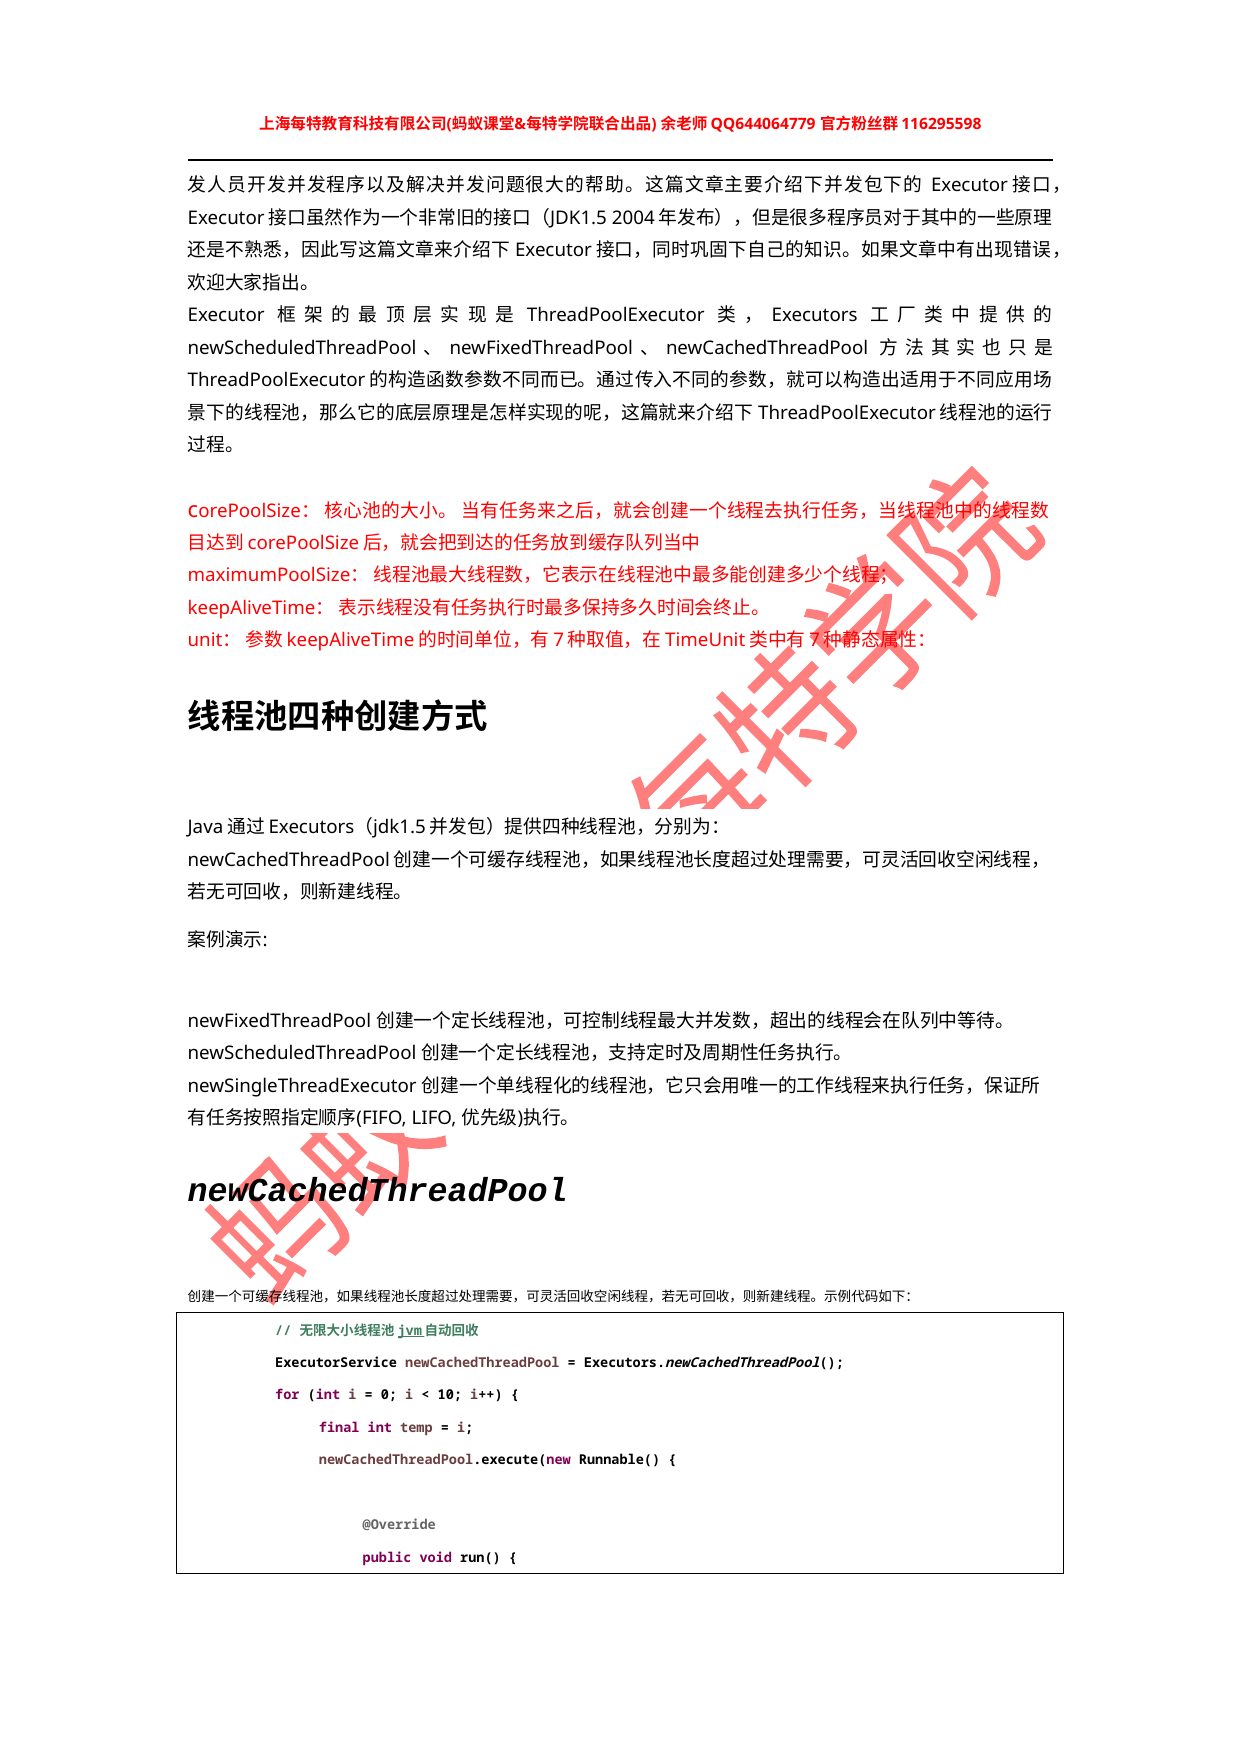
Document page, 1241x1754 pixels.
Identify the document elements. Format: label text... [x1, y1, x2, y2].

text newFixedThreadPool 创建一个定长线程池，可控制线程最大并发数，超出的线程会在队列中等待。 newScheduledThreadPool 创建一个定长线程池，支持定时及周期性任务执行。 newSingleThreadExecutor 创建一个单线程化的线程池，它只会用唯一的工作线程来执行任务，保证所有任务按照指定顺序(FIFO, LIFO, 优先级)执行。 [187, 970, 1053, 1133]
text 案例演示: [187, 922, 1053, 955]
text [187, 167, 1053, 297]
subtitle newCachedThreadPool [187, 1160, 1053, 1225]
text 创建一个可缓存线程池，如果线程池长度超过处理需要，可灵活回收空闲线程，若无可回收，则新建线程。示例代码如下： [187, 1279, 1053, 1312]
text Executor框架的最顶层实现是ThreadPoolExecutor类，Executors工厂类中提供的newScheduledThreadPool、newFixedThreadPool、newCachedThreadPool方法其实也只是ThreadPoolExecutor的构造函数参数不同而已。通过传入不同的参数，就可以构造出适用于不同应用场景下的线程池，那么它的底层原理是怎样实现的呢，这篇就来介绍下ThreadPoolExecutor线程池的运行过程。 [187, 297, 1053, 460]
text corePoolSize： 核心池的大小。 当有任务来之后，就会创建一个线程去执行任务，当线程池中的线程数目达到corePoolSize后，就会把到达的任务放到缓存队列当中 maximumPoolSize： 线程池最大线程数，它表示在线程池中最多能创建多少个线程； keepAliveTime： 表示线程没有任务执行时最多保持多久时间会终止。 unit： 参数keepAliveTime的时间单位，有7种取值，在TimeUnit类中有7种静态属性： [187, 492, 1053, 655]
subtitle 线程池四种创建方式 [187, 682, 1053, 747]
text Java通过Executors（jdk1.5并发包）提供四种线程池，分别为： newCachedThreadPool创建一个可缓存线程池，如果线程池长度超过处理需要，可灵活回收空闲线程，若无可回收，则新建线程。 [187, 809, 1053, 907]
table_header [177, 1313, 1063, 1573]
